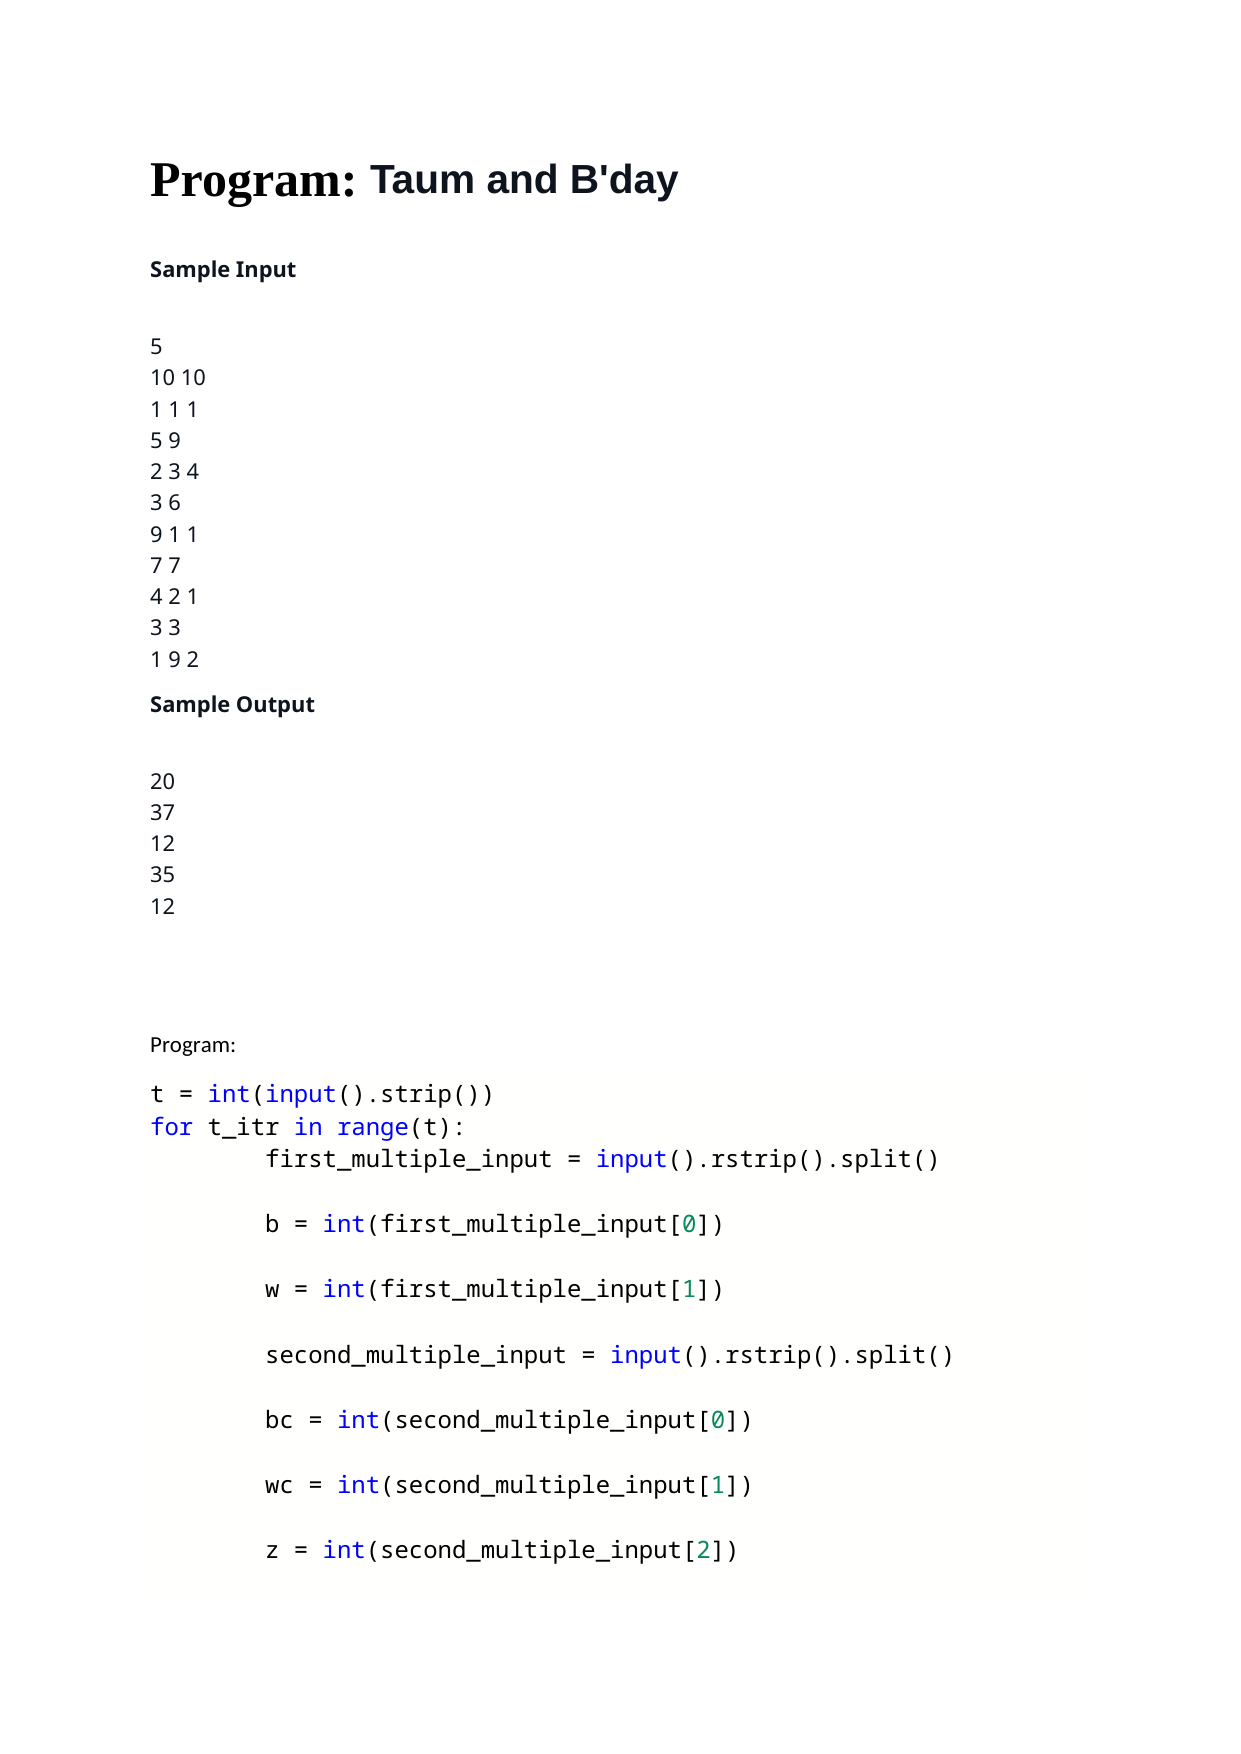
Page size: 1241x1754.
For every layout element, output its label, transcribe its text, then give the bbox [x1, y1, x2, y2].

text 5 9 [150, 423, 1090, 454]
text 3 3 [150, 611, 1090, 642]
text Sample Output [150, 689, 1090, 719]
text 37 [150, 795, 1090, 827]
text for t_itr in range(t): [150, 1109, 1090, 1142]
text 10 10 [150, 361, 1090, 392]
text t = int(input().strip()) [150, 1077, 1090, 1109]
text Sample Input [150, 254, 1090, 284]
text 7 7 [150, 548, 1090, 579]
text 1 9 2 [150, 642, 1090, 673]
text 12 [150, 827, 1090, 858]
text first_multiple_input = input().rstrip().split() [150, 1142, 1090, 1174]
text bc = int(second_multiple_input[0]) [150, 1403, 1090, 1435]
text second_multiple_input = input().rstrip().split() [150, 1337, 1090, 1370]
text wc = int(second_multiple_input[1]) [150, 1468, 1090, 1501]
text 12 [150, 889, 1090, 920]
text z = int(second_multiple_input[2]) [150, 1533, 1090, 1566]
text b = int(first_multiple_input[0]) [150, 1207, 1090, 1240]
text 3 6 [150, 486, 1090, 517]
subtitle Program: Taum and B'day [150, 150, 1090, 207]
text 35 [150, 858, 1090, 889]
text 2 3 4 [150, 454, 1090, 486]
text 20 [150, 764, 1090, 795]
text 5 [150, 329, 1090, 361]
text 1 1 1 [150, 392, 1090, 423]
text 4 2 1 [150, 579, 1090, 611]
text 9 1 1 [150, 517, 1090, 548]
text w = int(first_multiple_input[1]) [150, 1272, 1090, 1305]
text Program: [150, 1030, 1090, 1058]
